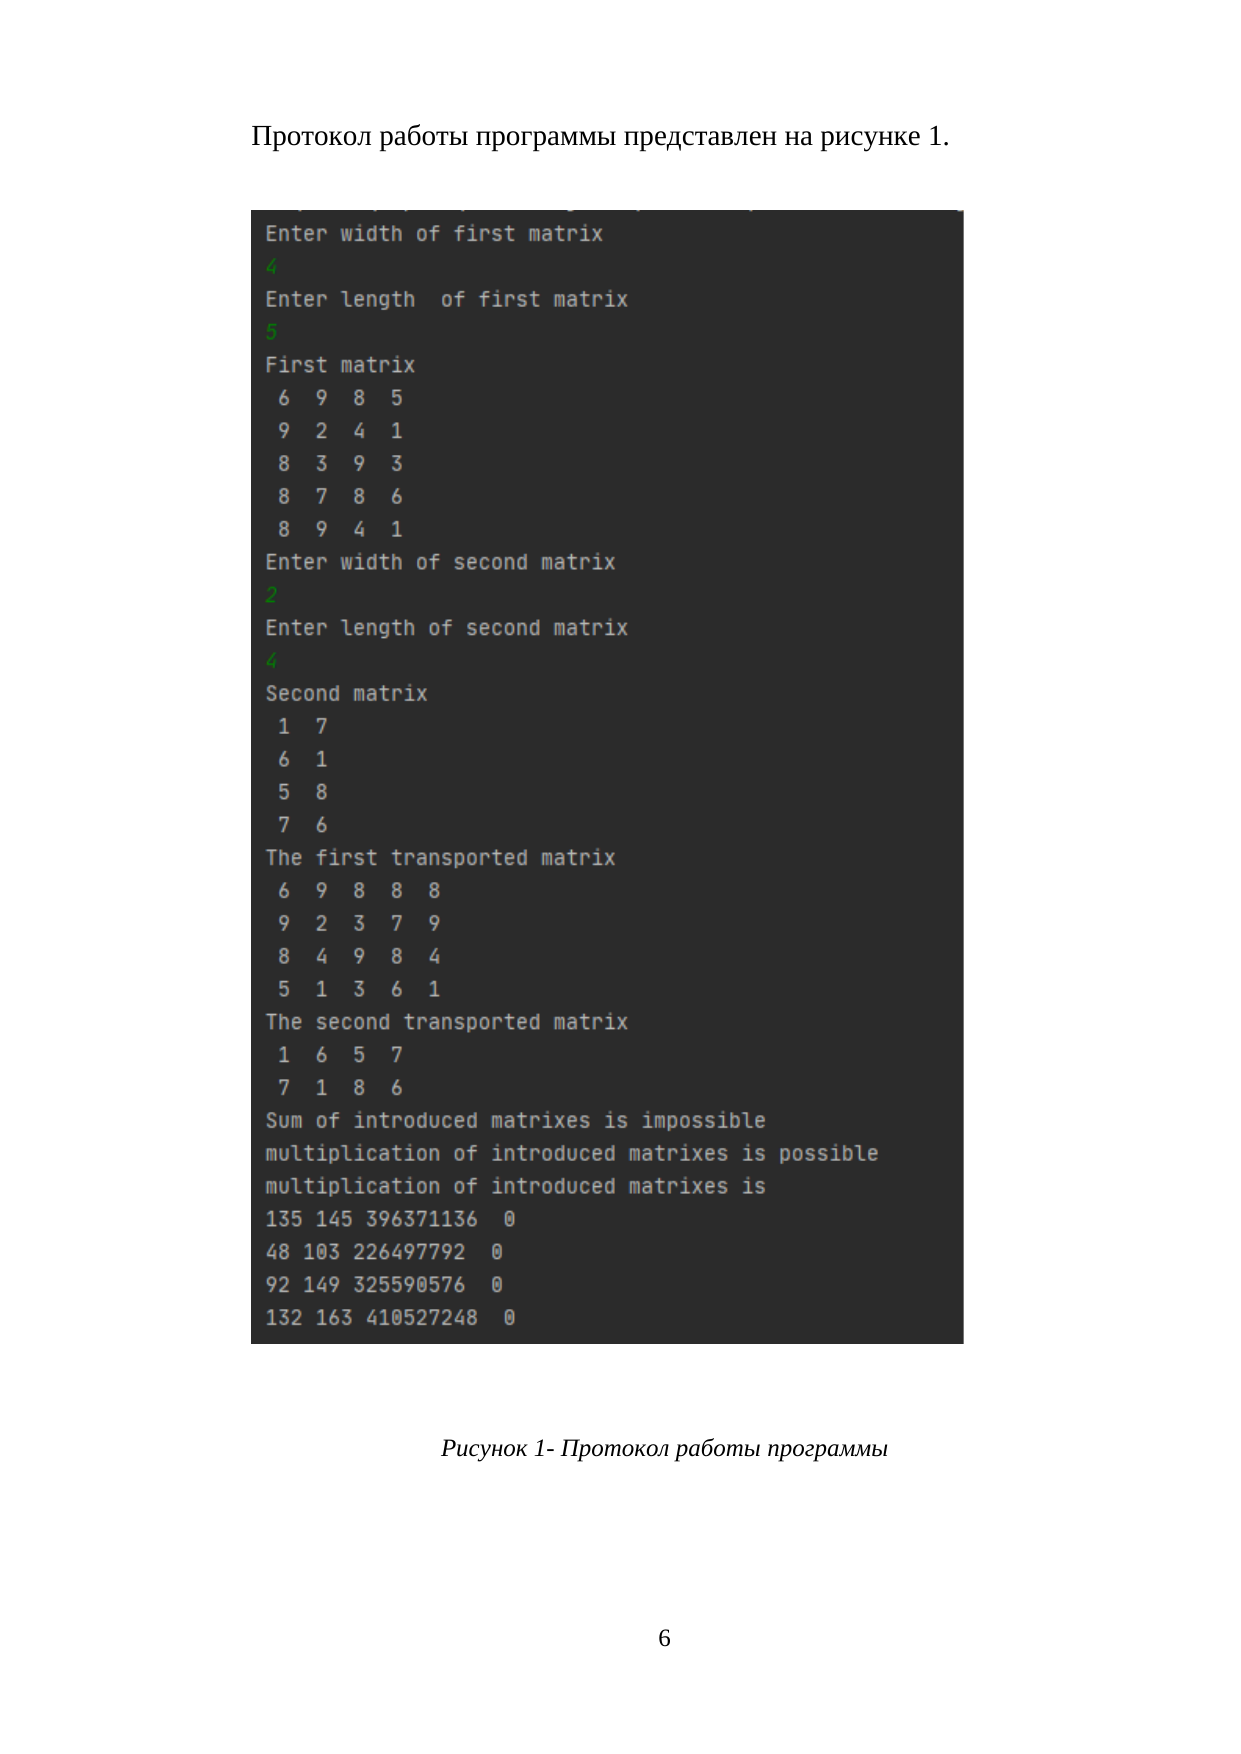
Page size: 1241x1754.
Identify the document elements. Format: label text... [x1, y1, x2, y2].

text Рисунок 1- Протокол работы программы [177, 1433, 1152, 1461]
text Протокол работы программы представлен на рисунке 1. [177, 118, 1152, 152]
picture [251, 210, 964, 1344]
